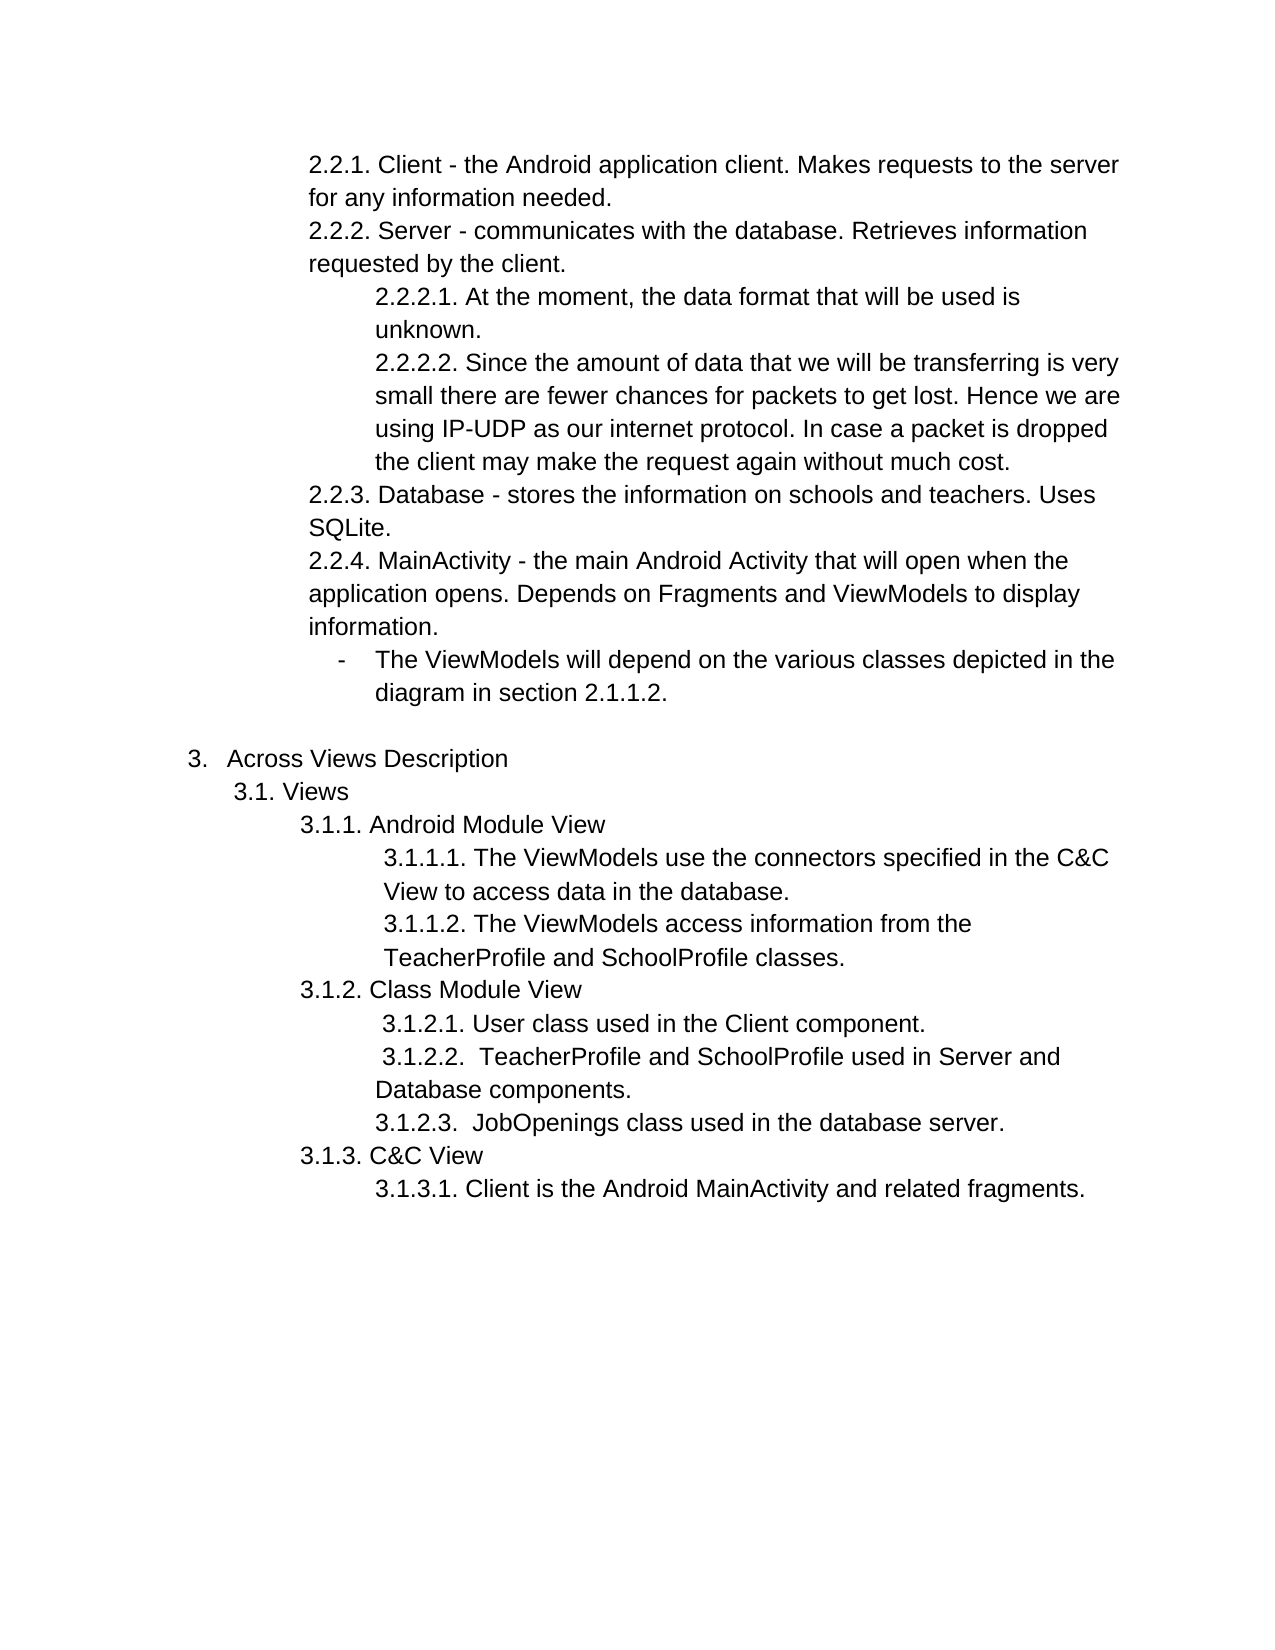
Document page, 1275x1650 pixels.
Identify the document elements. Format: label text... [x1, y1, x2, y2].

text 2.2.4. MainActivity - the main Android Activity that will open when the application opens. Depends on Fragments and ViewModels to display information. [308, 546, 1125, 641]
text 3.1.3. C&C View [233, 1141, 1125, 1169]
text 3.1.1.2. The ViewModels access information from the TeacherProfile and SchoolProfile classes. [383, 909, 1125, 971]
text 2.2.2.1. At the moment, the data format that will be used is unknown. [375, 282, 1125, 344]
text 2.2.3. Database - stores the information on schools and teachers. Uses SQLite. [308, 480, 1125, 542]
text 3.1. Views [233, 777, 1125, 806]
text 3.1.2.1. User class used in the Client component. [308, 1008, 1125, 1037]
text 3.1.2.3. JobOpenings class used in the database server. [233, 1108, 1125, 1136]
text 2.2.2.2. Since the amount of data that we will be transferring is very small there are fewer chances for packets to get lost. Hence we are using IP-UDP as our internet protocol. In case a packet is dropped the client may make the request again without much cost. [375, 348, 1125, 476]
text 3.1.1.1. The ViewModels use the connectors specified in the C&C View to access data in the database. [383, 843, 1125, 905]
text 2.2.1. Client - the Android application client. Makes requests to the server for any information needed. [308, 150, 1125, 212]
text 3.1.2. Class Module View [150, 976, 1125, 1004]
list The ViewModels will depend on the various classes depicted in the diagram in section 2.1.1.2. [337, 645, 1125, 707]
text 3.1.3.1. Client is the Android MainActivity and related fragments. [233, 1174, 1125, 1202]
text 3.1.2.2. TeacherProfile and SchoolProfile used in Server and Database components. [375, 1042, 1125, 1103]
text 2.2.2. Server - communicates with the database. Retrieves information requested by the client. [308, 216, 1125, 278]
text 3.1.1. Android Module View [233, 810, 1125, 839]
text 3. Across Views Description [187, 744, 1125, 773]
